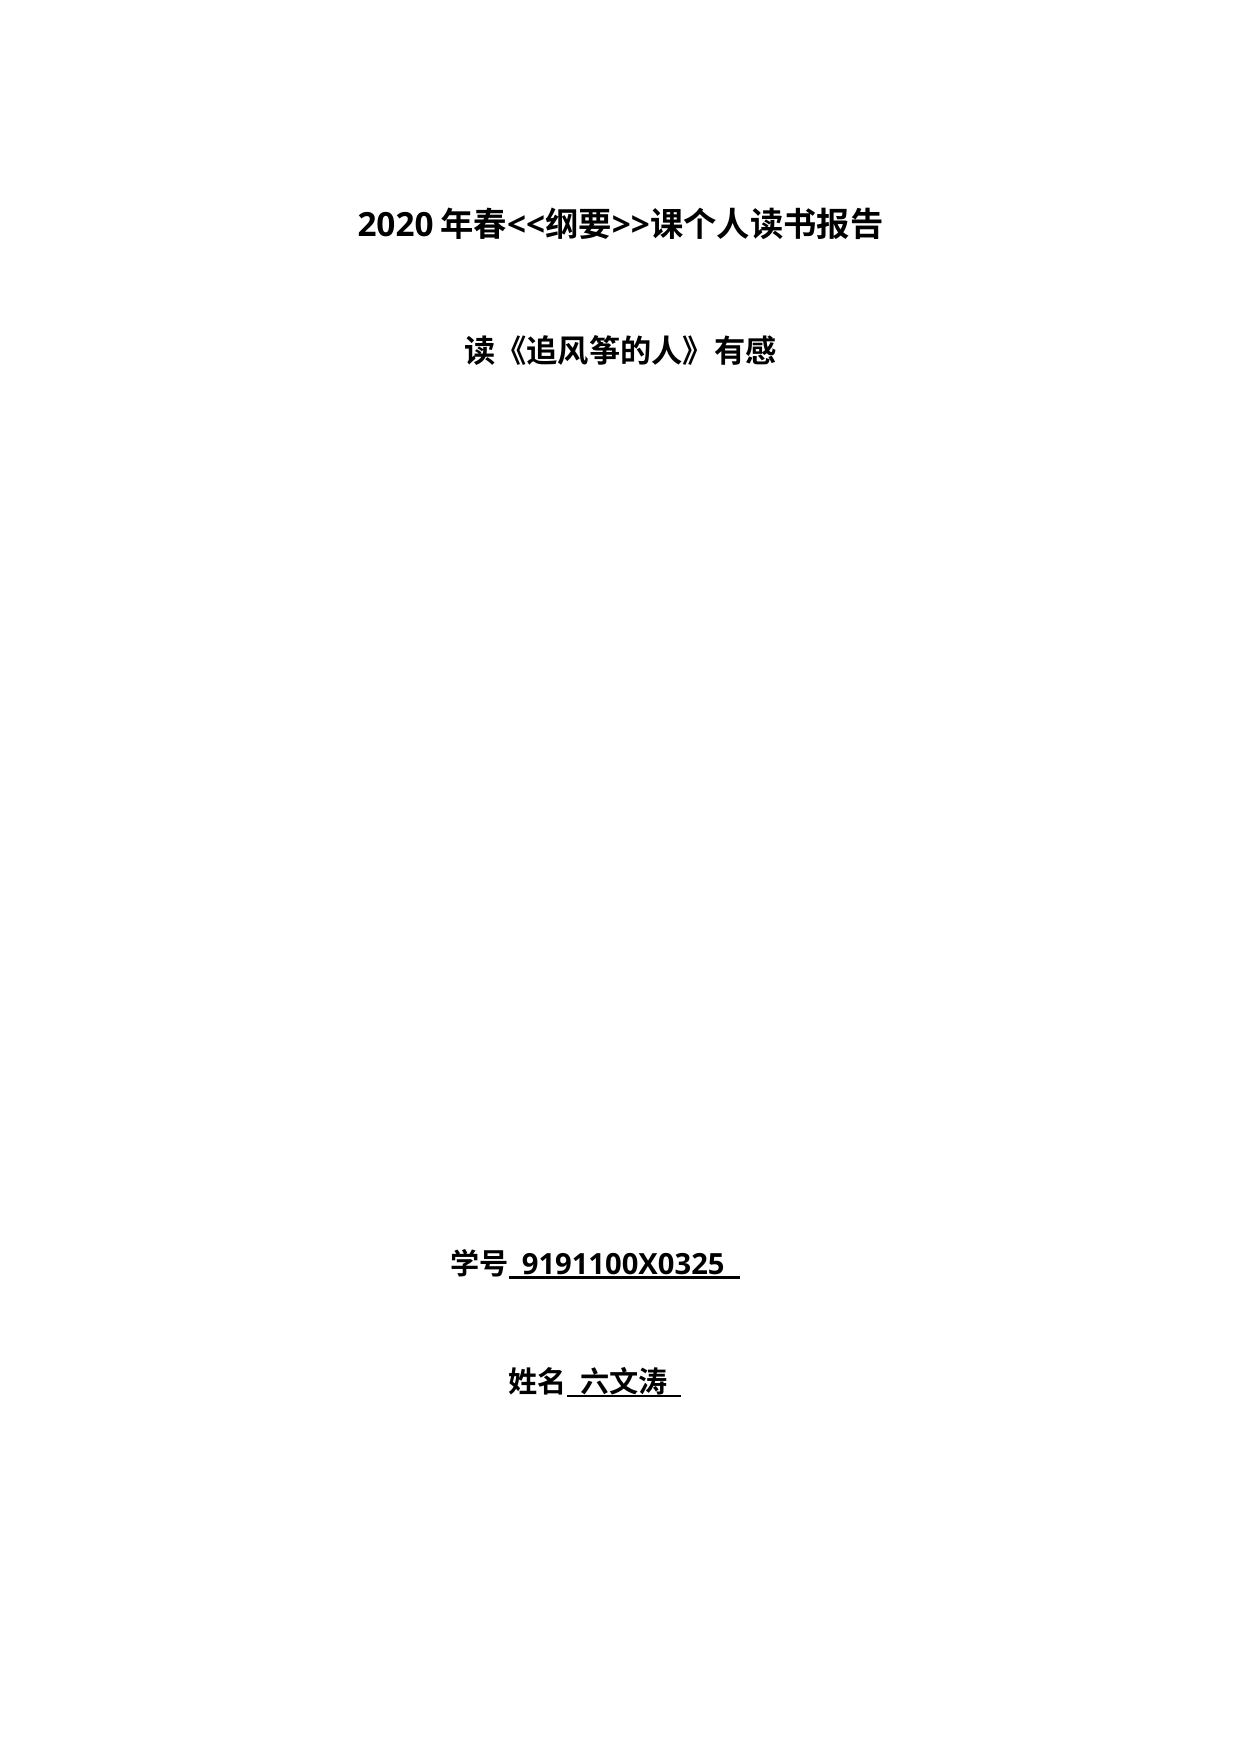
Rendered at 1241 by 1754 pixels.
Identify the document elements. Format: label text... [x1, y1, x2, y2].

subtitle 学号 9191100X0325 [187, 1229, 1053, 1294]
subtitle 姓名 六文涛 [187, 1347, 1053, 1412]
text 读《追风筝的人》有感 [187, 316, 1053, 381]
subtitle 2020年春<<纲要>>课个人读书报告 [187, 189, 1053, 254]
